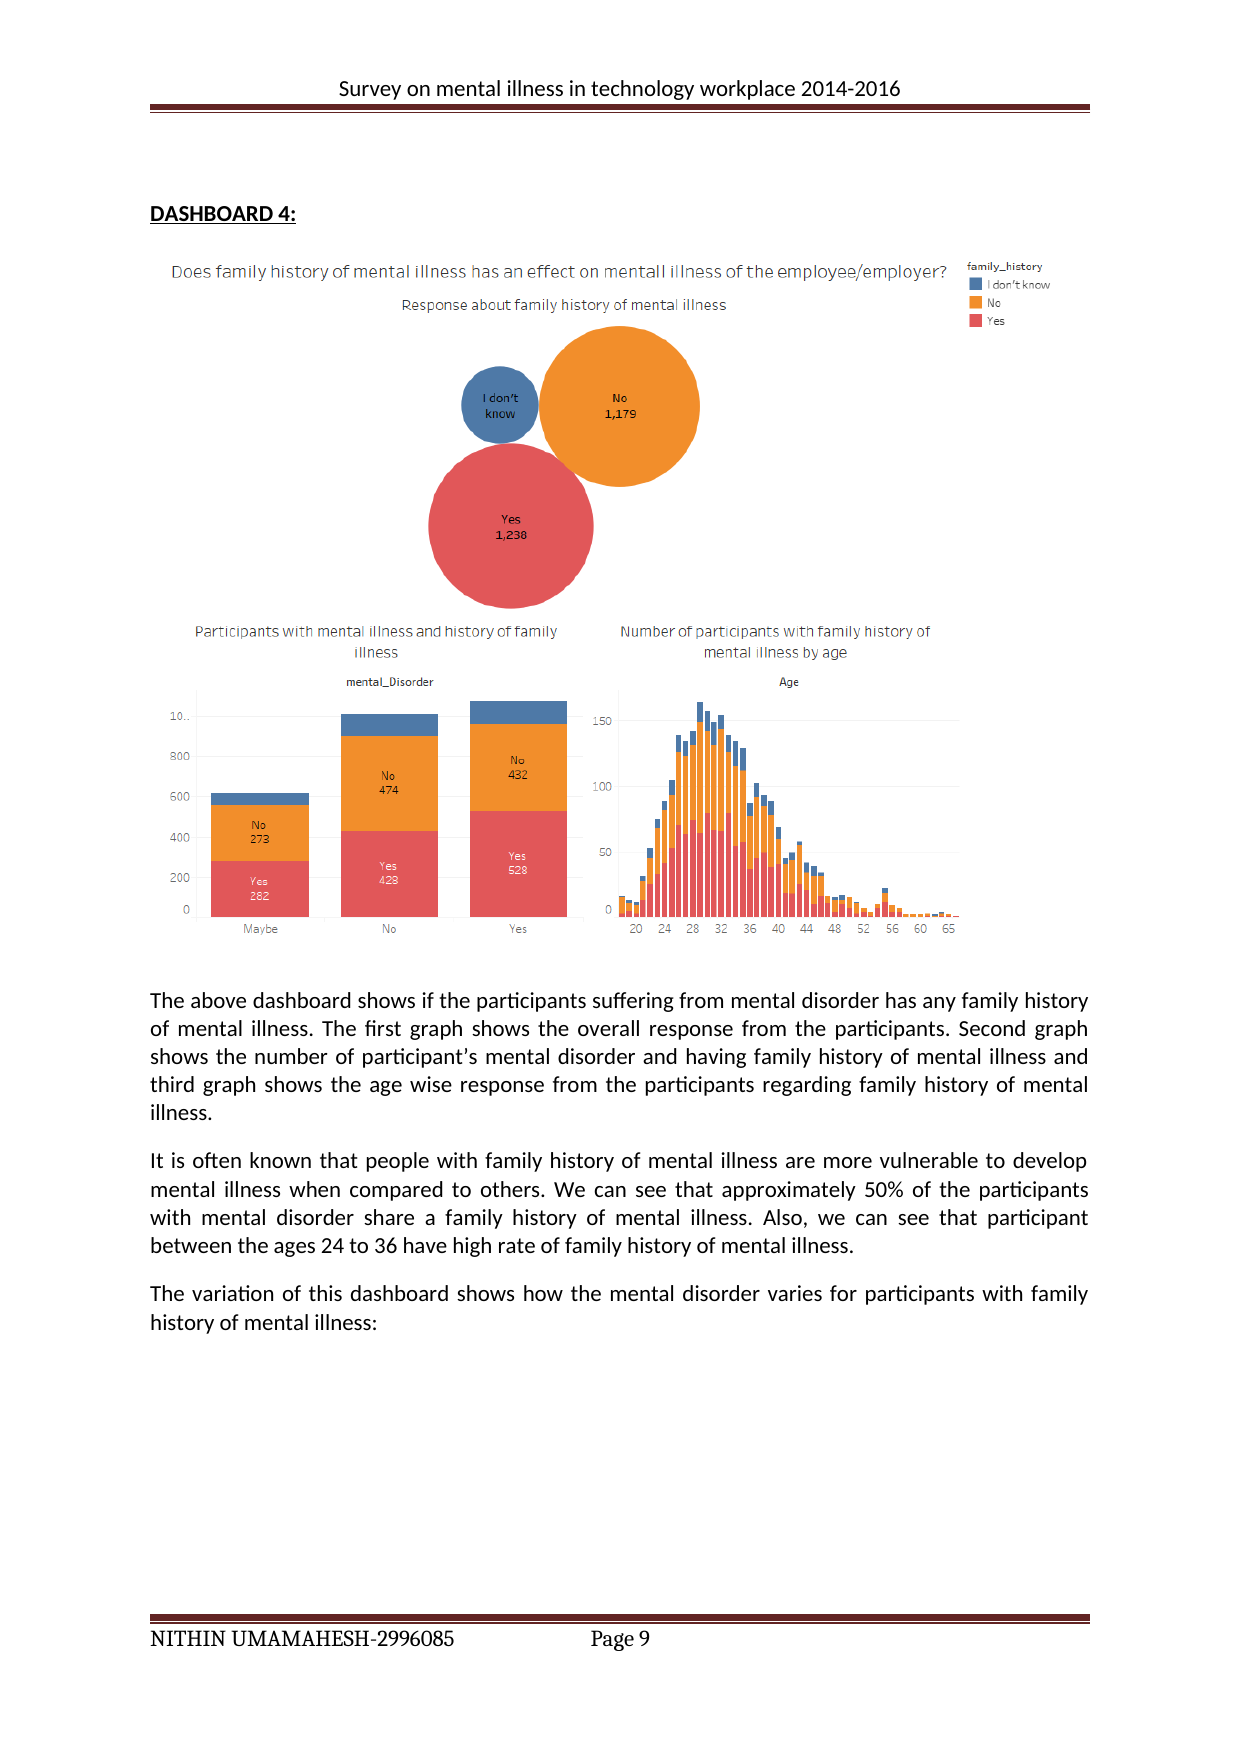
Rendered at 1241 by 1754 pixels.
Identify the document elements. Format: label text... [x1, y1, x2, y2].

text The variation of this dashboard shows how the mental disorder varies for participants with family history of mental illness: [150, 1279, 1090, 1336]
text It is often known that people with family history of mental illness are more vulnerable to develop mental illness when compared to others. We can see that approximately 50% of the participants with mental disorder share a family history of mental illness. Also, we can see that participant between the ages 24 to 36 have high rate of family history of mental illness. [150, 1147, 1090, 1259]
picture [150, 247, 1091, 965]
text The above dashboard shows if the participants suffering from mental disorder has any family history of mental illness. The first graph shows the overall response from the participants. Second graph shows the number of participant’s mental disorder and having family history of mental illness and third graph shows the age wise response from the participants regarding family history of mental illness. [150, 986, 1090, 1126]
text DASHBOARD 4: [150, 199, 1090, 227]
